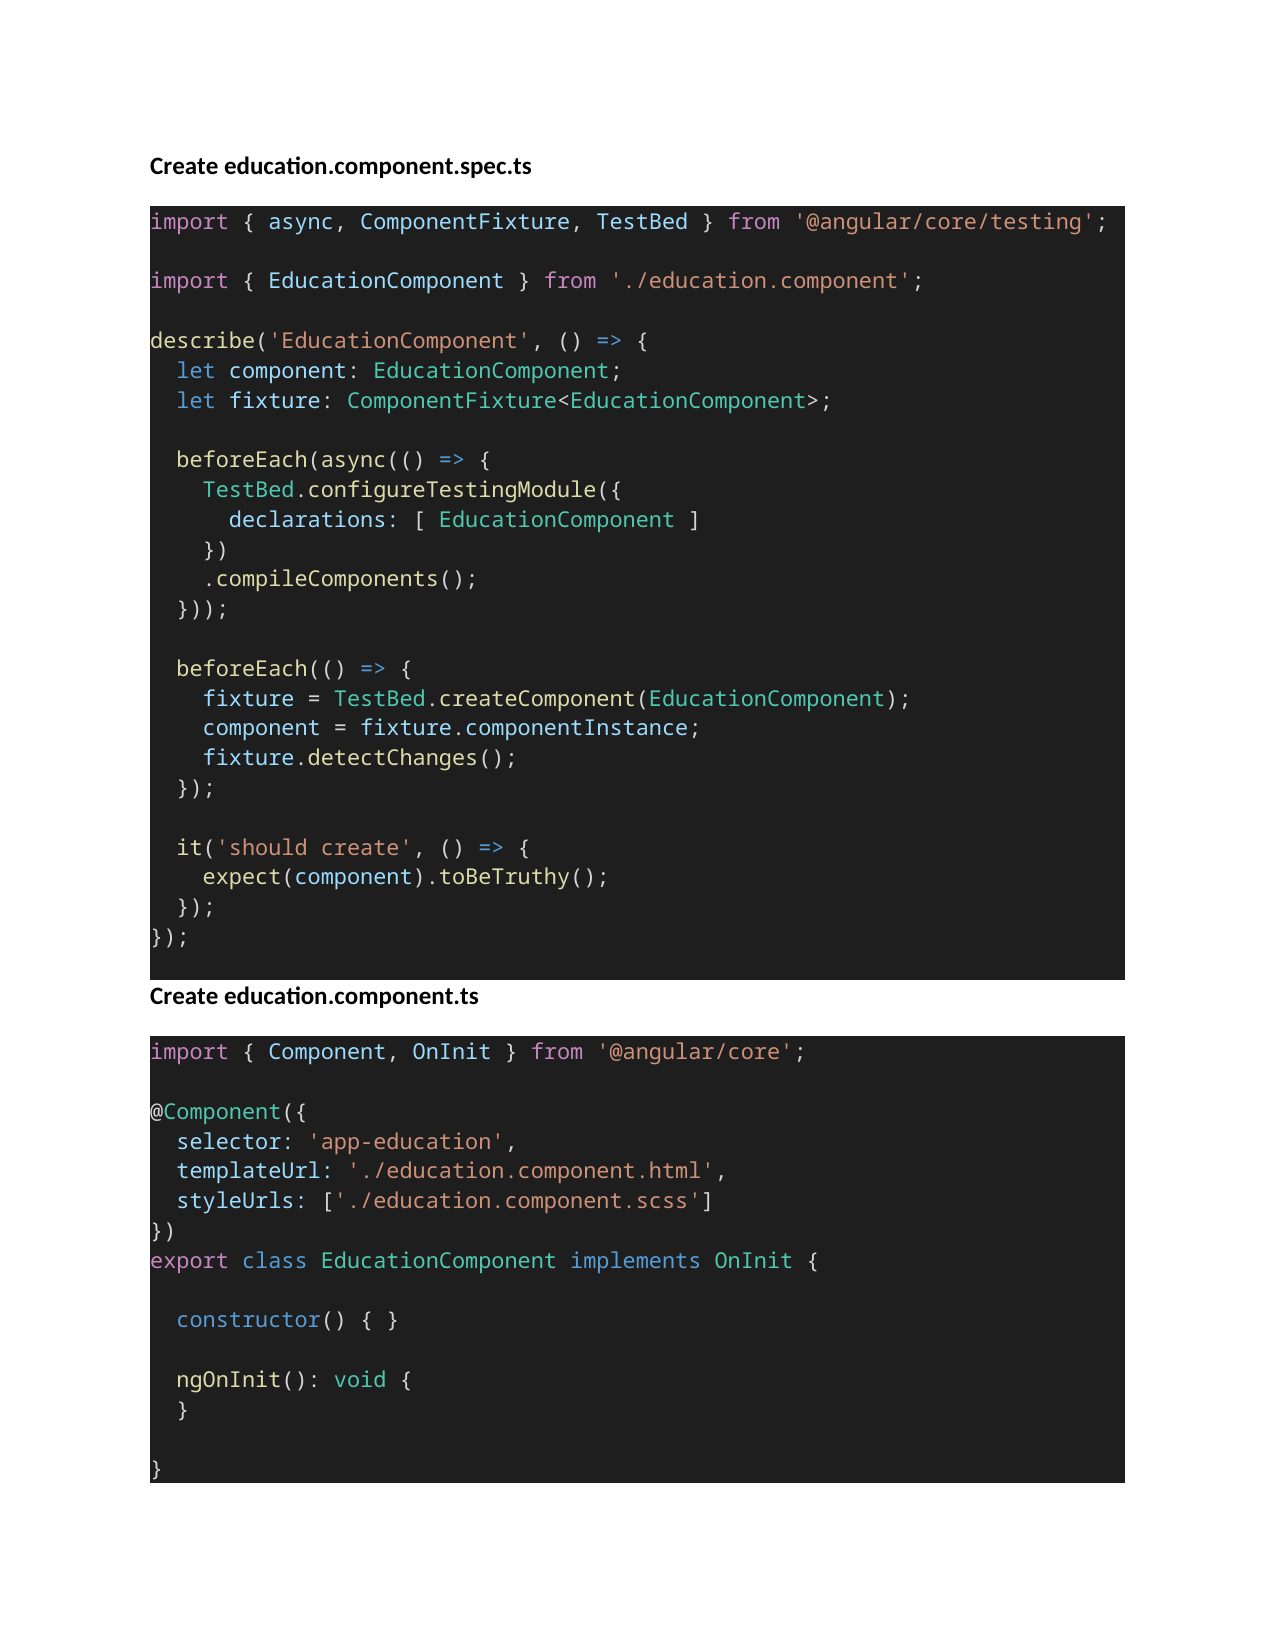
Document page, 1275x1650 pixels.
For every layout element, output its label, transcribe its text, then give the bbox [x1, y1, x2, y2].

text beforeEach(() => { [150, 653, 1125, 682]
text it('should create', () => { [150, 831, 1125, 861]
text } [150, 1453, 1125, 1483]
text }); [150, 891, 1125, 921]
text fixture.detectChanges(); [150, 742, 1125, 772]
text constructor() { } [150, 1304, 1125, 1334]
text selector: 'app-education', [150, 1126, 1125, 1155]
text styleUrls: ['./education.component.scss'] [150, 1185, 1125, 1215]
text expect(component).toBeTruthy(); [150, 861, 1125, 891]
text }) [150, 1215, 1125, 1245]
text Create education.component.spec.ts [150, 150, 1125, 181]
text import { EducationComponent } from './education.component'; [150, 265, 1125, 295]
text export class EducationComponent implements OnInit { [150, 1245, 1125, 1274]
text }); [150, 921, 1125, 951]
text templateUrl: './education.component.html', [150, 1155, 1125, 1185]
text } [150, 1394, 1125, 1423]
text })); [150, 593, 1125, 623]
text component = fixture.componentInstance; [150, 712, 1125, 742]
text ngOnInit(): void { [150, 1364, 1125, 1394]
text .compileComponents(); [150, 563, 1125, 593]
text let fixture: ComponentFixture<EducationComponent>; [150, 384, 1125, 414]
text let component: EducationComponent; [150, 355, 1125, 384]
text declarations: [ EducationComponent ] [150, 504, 1125, 533]
text @Component({ [150, 1096, 1125, 1126]
text }) [150, 533, 1125, 563]
text beforeEach(async(() => { [150, 444, 1125, 474]
text import { Component, OnInit } from '@angular/core'; [150, 1036, 1125, 1066]
text import { async, ComponentFixture, TestBed } from '@angular/core/testing'; [150, 206, 1125, 236]
text TestBed.configureTestingModule({ [150, 474, 1125, 504]
text Create education.component.ts [150, 980, 1125, 1011]
text fixture = TestBed.createComponent(EducationComponent); [150, 682, 1125, 712]
text describe('EducationComponent', () => { [150, 325, 1125, 355]
text }); [150, 772, 1125, 802]
